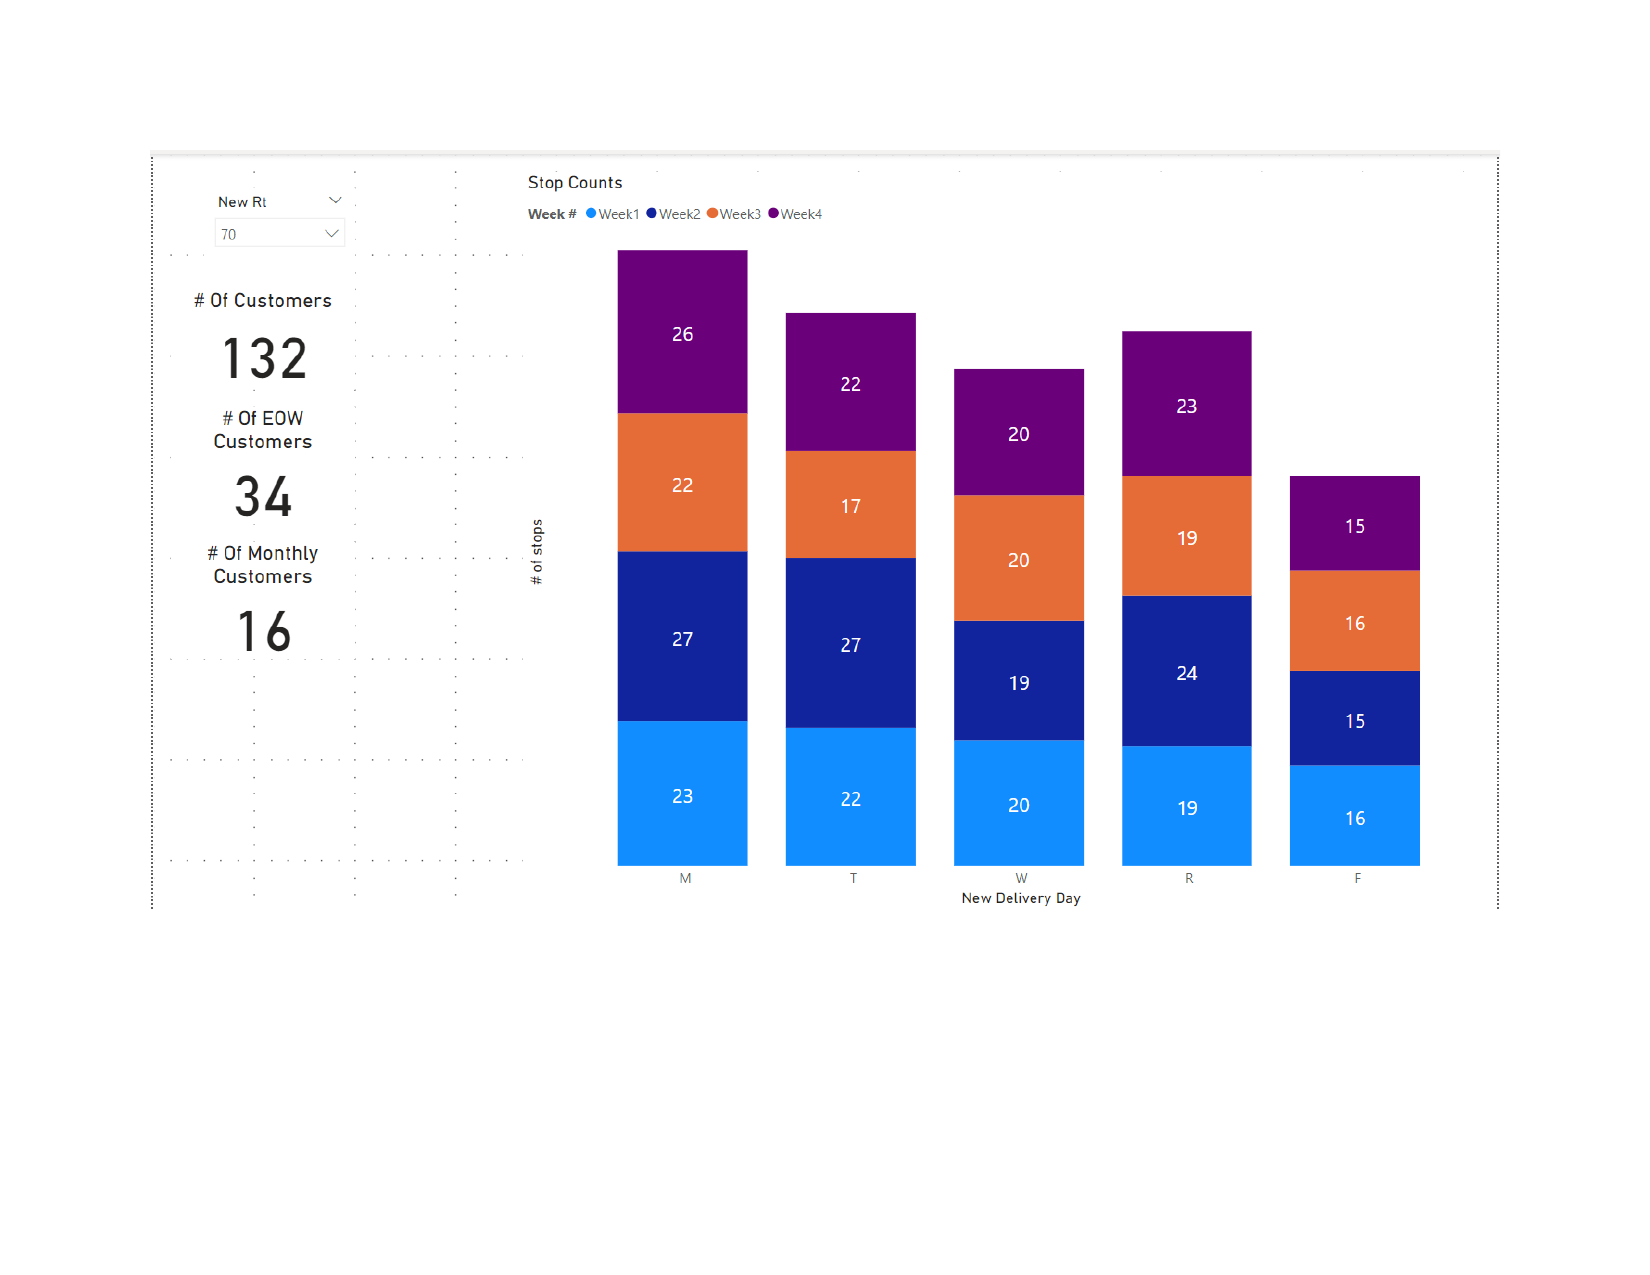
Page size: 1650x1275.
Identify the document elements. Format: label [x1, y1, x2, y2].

picture [150, 150, 1500, 910]
